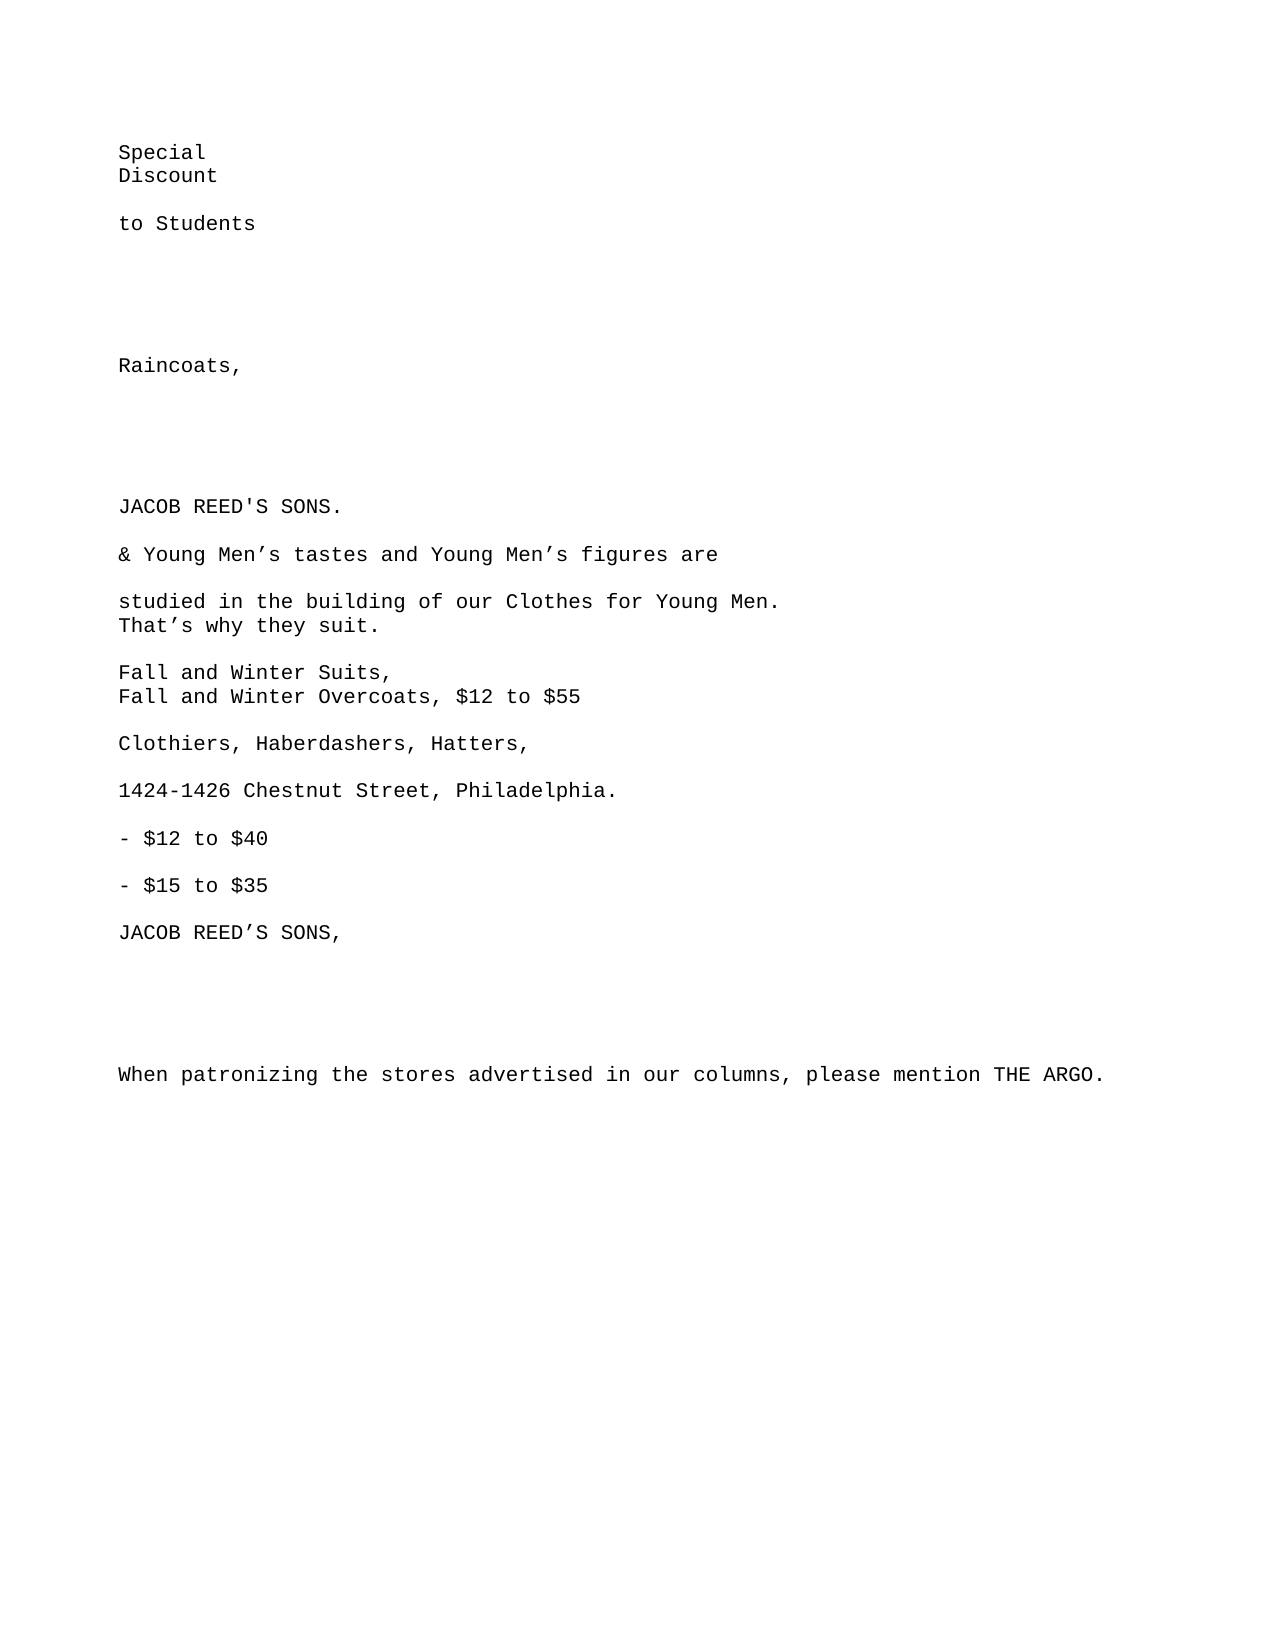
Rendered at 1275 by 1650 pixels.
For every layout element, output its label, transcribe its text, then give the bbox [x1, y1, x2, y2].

text Fall and Winter Overcoats, $12 to $55 [118, 686, 1157, 709]
text Raincoats, [118, 354, 1157, 378]
text That’s why they suit. [118, 615, 1157, 638]
text & Young Men’s tastes and Young Men’s figures are [118, 544, 1157, 567]
text - $12 to $40 [118, 827, 1157, 851]
text Special [118, 142, 1157, 165]
text Fall and Winter Suits, [118, 662, 1157, 686]
text Clothiers, Haberdashers, Hatters, [118, 733, 1157, 757]
text When patronizing the stores advertised in our columns, please mention THE ARGO. [118, 1064, 1157, 1088]
text JACOB REED'S SONS. [118, 496, 1157, 520]
text studied in the building of our Clothes for Young Men. [118, 591, 1157, 615]
text to Students [118, 213, 1157, 236]
text 1424-1426 Chestnut Street, Philadelphia. [118, 780, 1157, 804]
text Discount [118, 165, 1157, 189]
text - $15 to $35 [118, 875, 1157, 898]
text JACOB REED’S SONS, [118, 922, 1157, 946]
